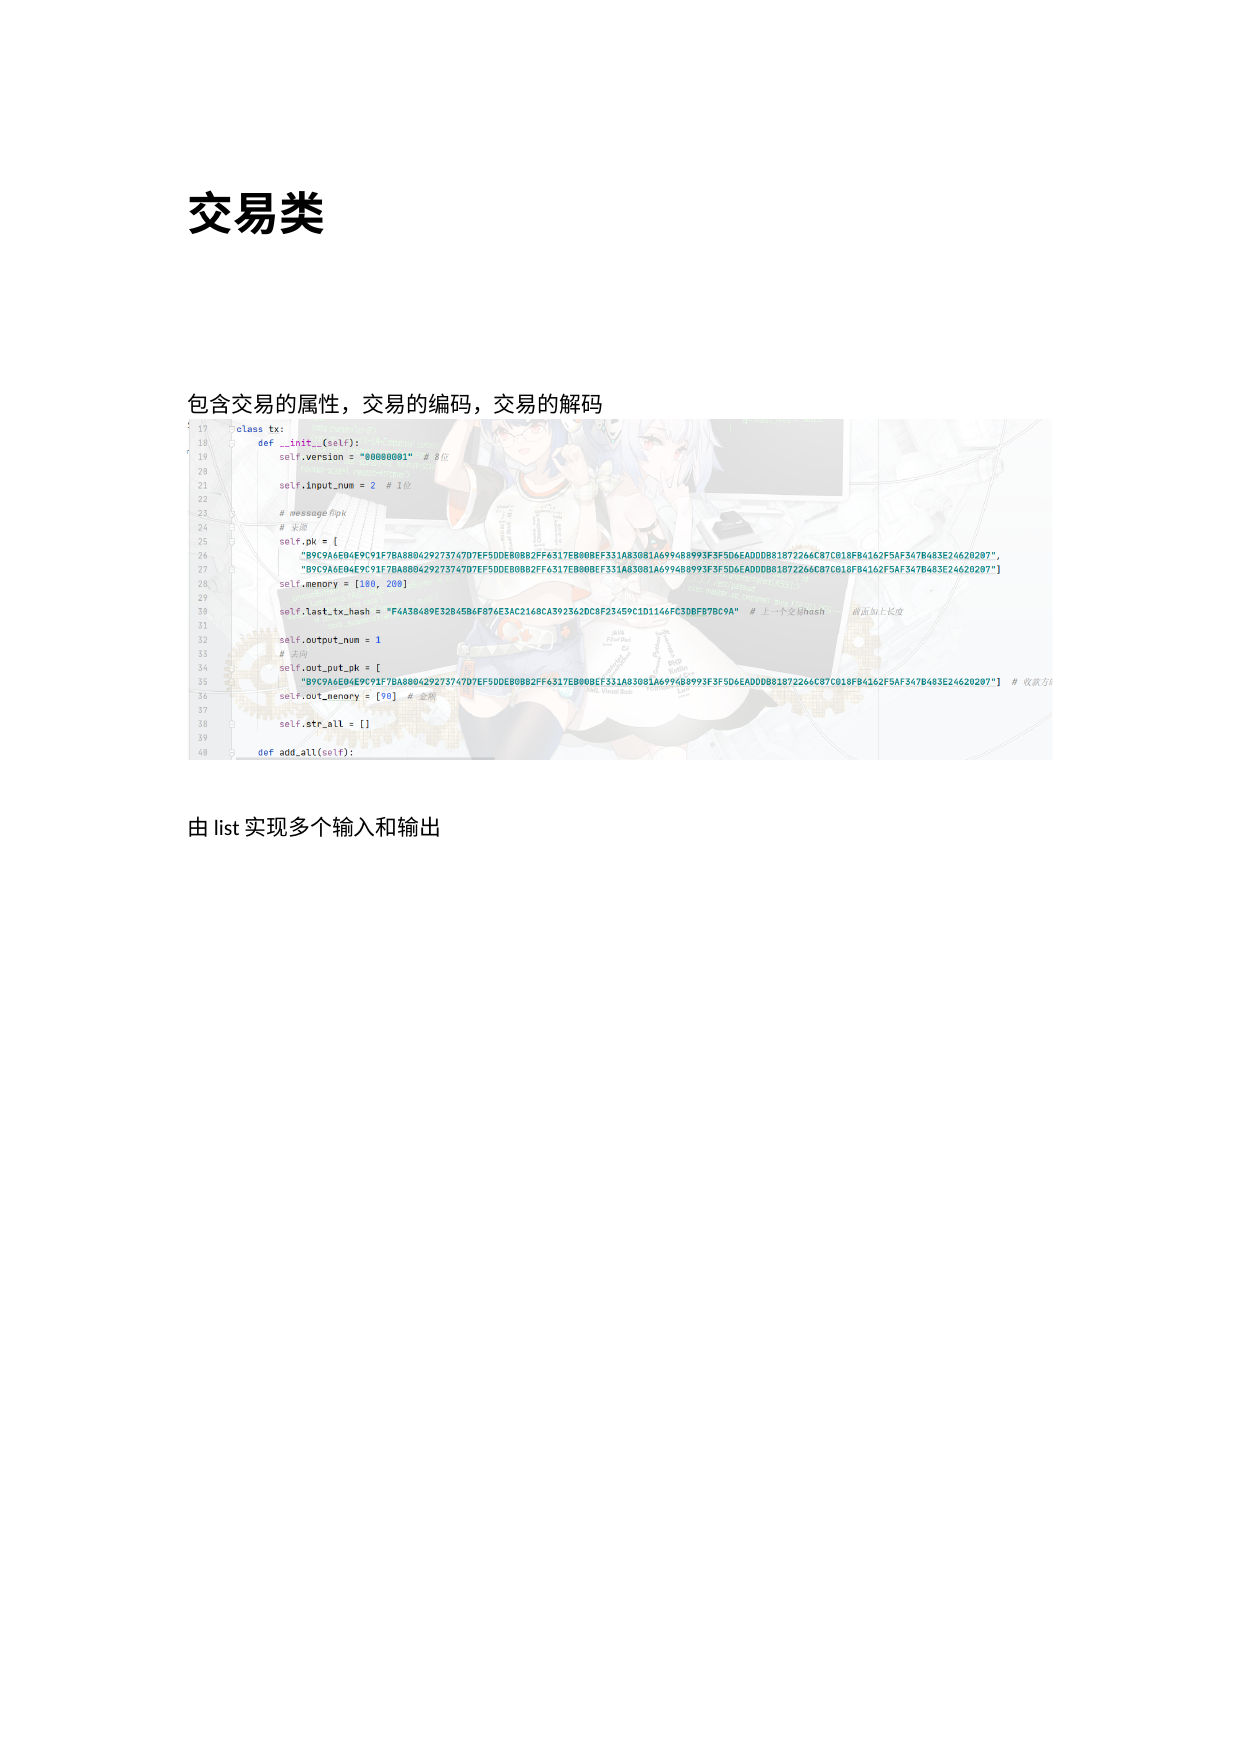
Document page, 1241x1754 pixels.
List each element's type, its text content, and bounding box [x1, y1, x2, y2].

picture [187, 419, 1053, 760]
text 由list 实现多个输入和输出 [187, 809, 1053, 842]
text 包含交易的属性，交易的编码，交易的解码 [187, 387, 1053, 419]
subtitle 交易类 [187, 162, 1053, 259]
